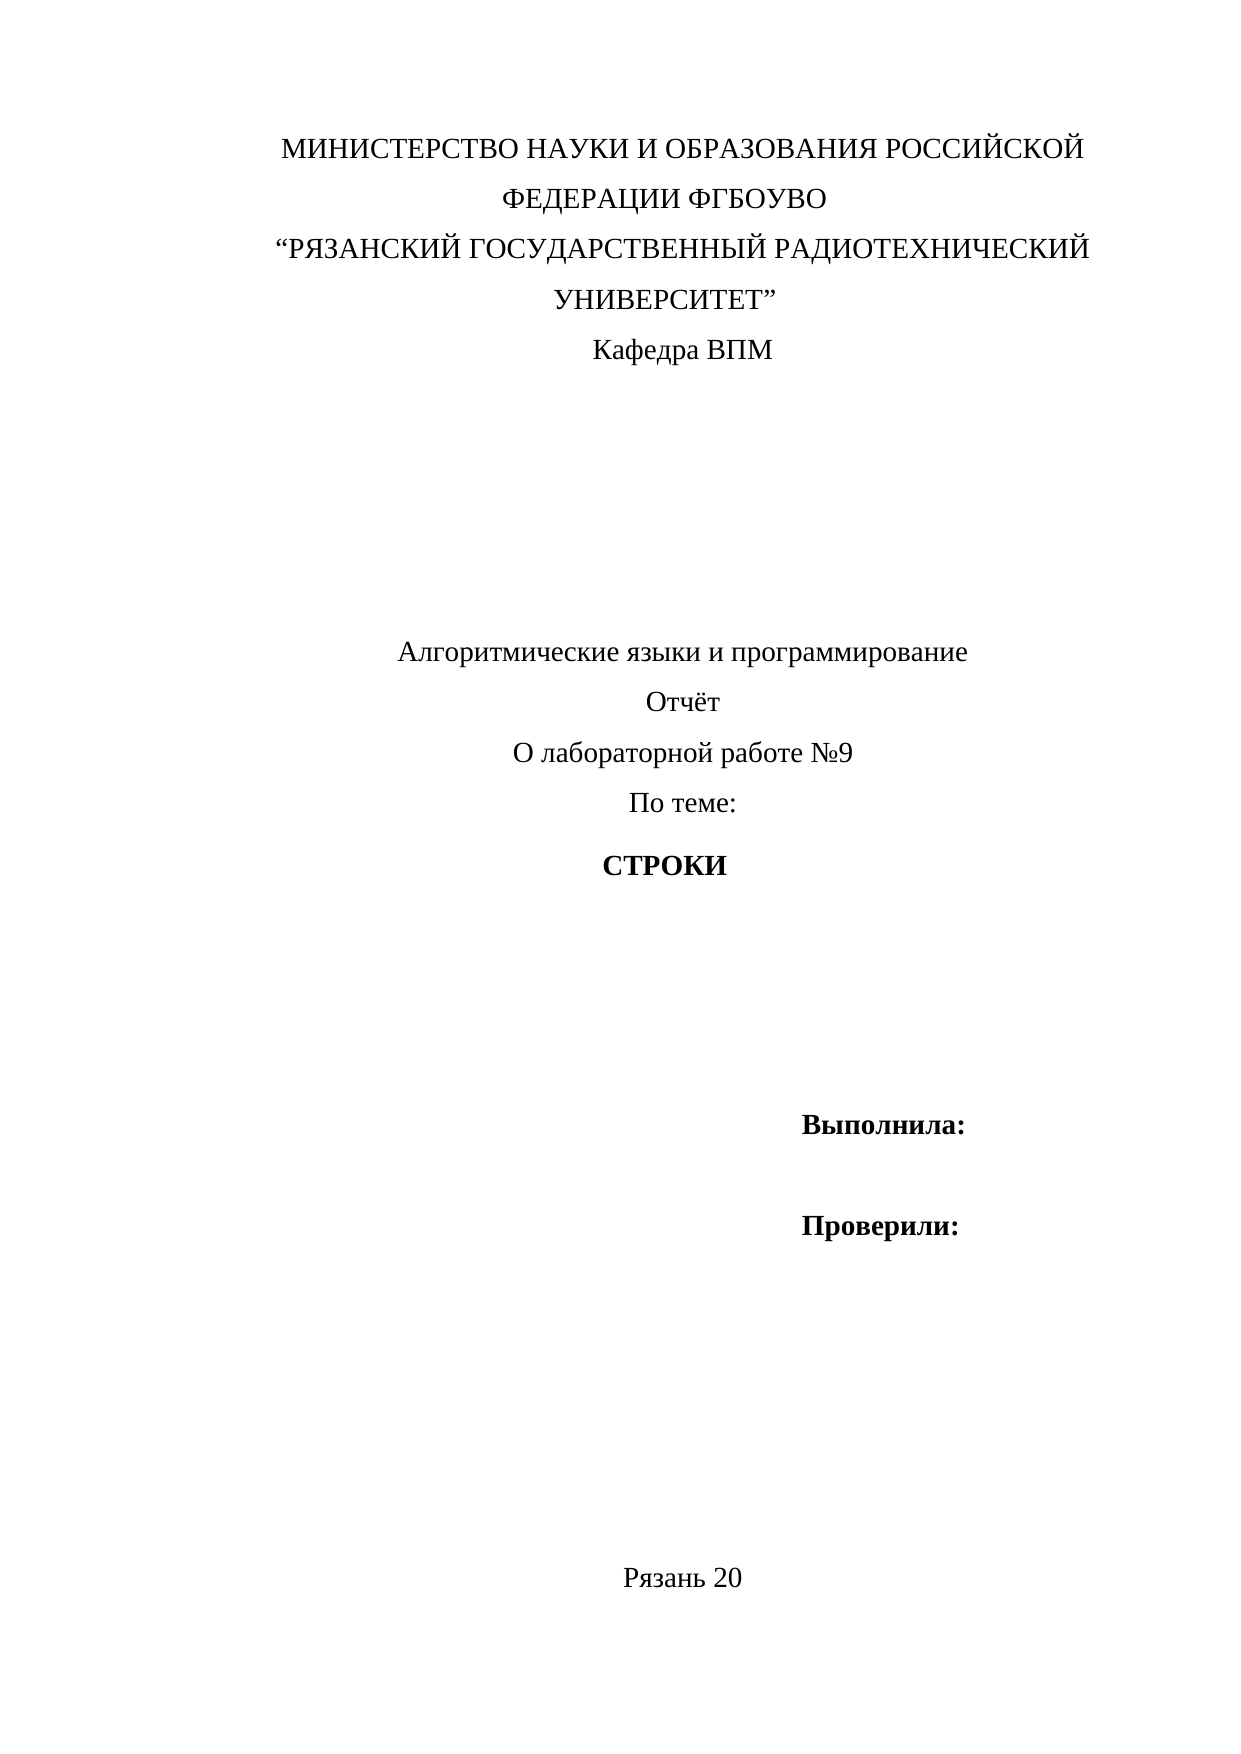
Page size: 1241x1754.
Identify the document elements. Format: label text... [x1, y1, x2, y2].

list Кафедра ВПМ [177, 332, 1152, 366]
list По теме: [177, 785, 1152, 819]
text Проверили: [398, 1208, 1152, 1241]
list О лабораторной работе №9 [177, 735, 1152, 768]
list “РЯЗАНСКИЙ ГОСУДАРСТВЕННЫЙ РАДИОТЕХНИЧЕСКИЙ УНИВЕРСИТЕТ” [177, 232, 1152, 316]
list Алгоритмические языки и программирование [177, 634, 1152, 668]
list Отчёт [177, 684, 1152, 718]
subtitle СТРОКИ [177, 848, 1152, 881]
text Рязань 20 [177, 1560, 1152, 1593]
list МИНИСТЕРСТВО НАУКИ И ОБРАЗОВАНИЯ РОССИЙСКОЙ ФЕДЕРАЦИИ ФГБОУВО [177, 131, 1152, 215]
text Выполнила: [398, 1107, 1152, 1141]
